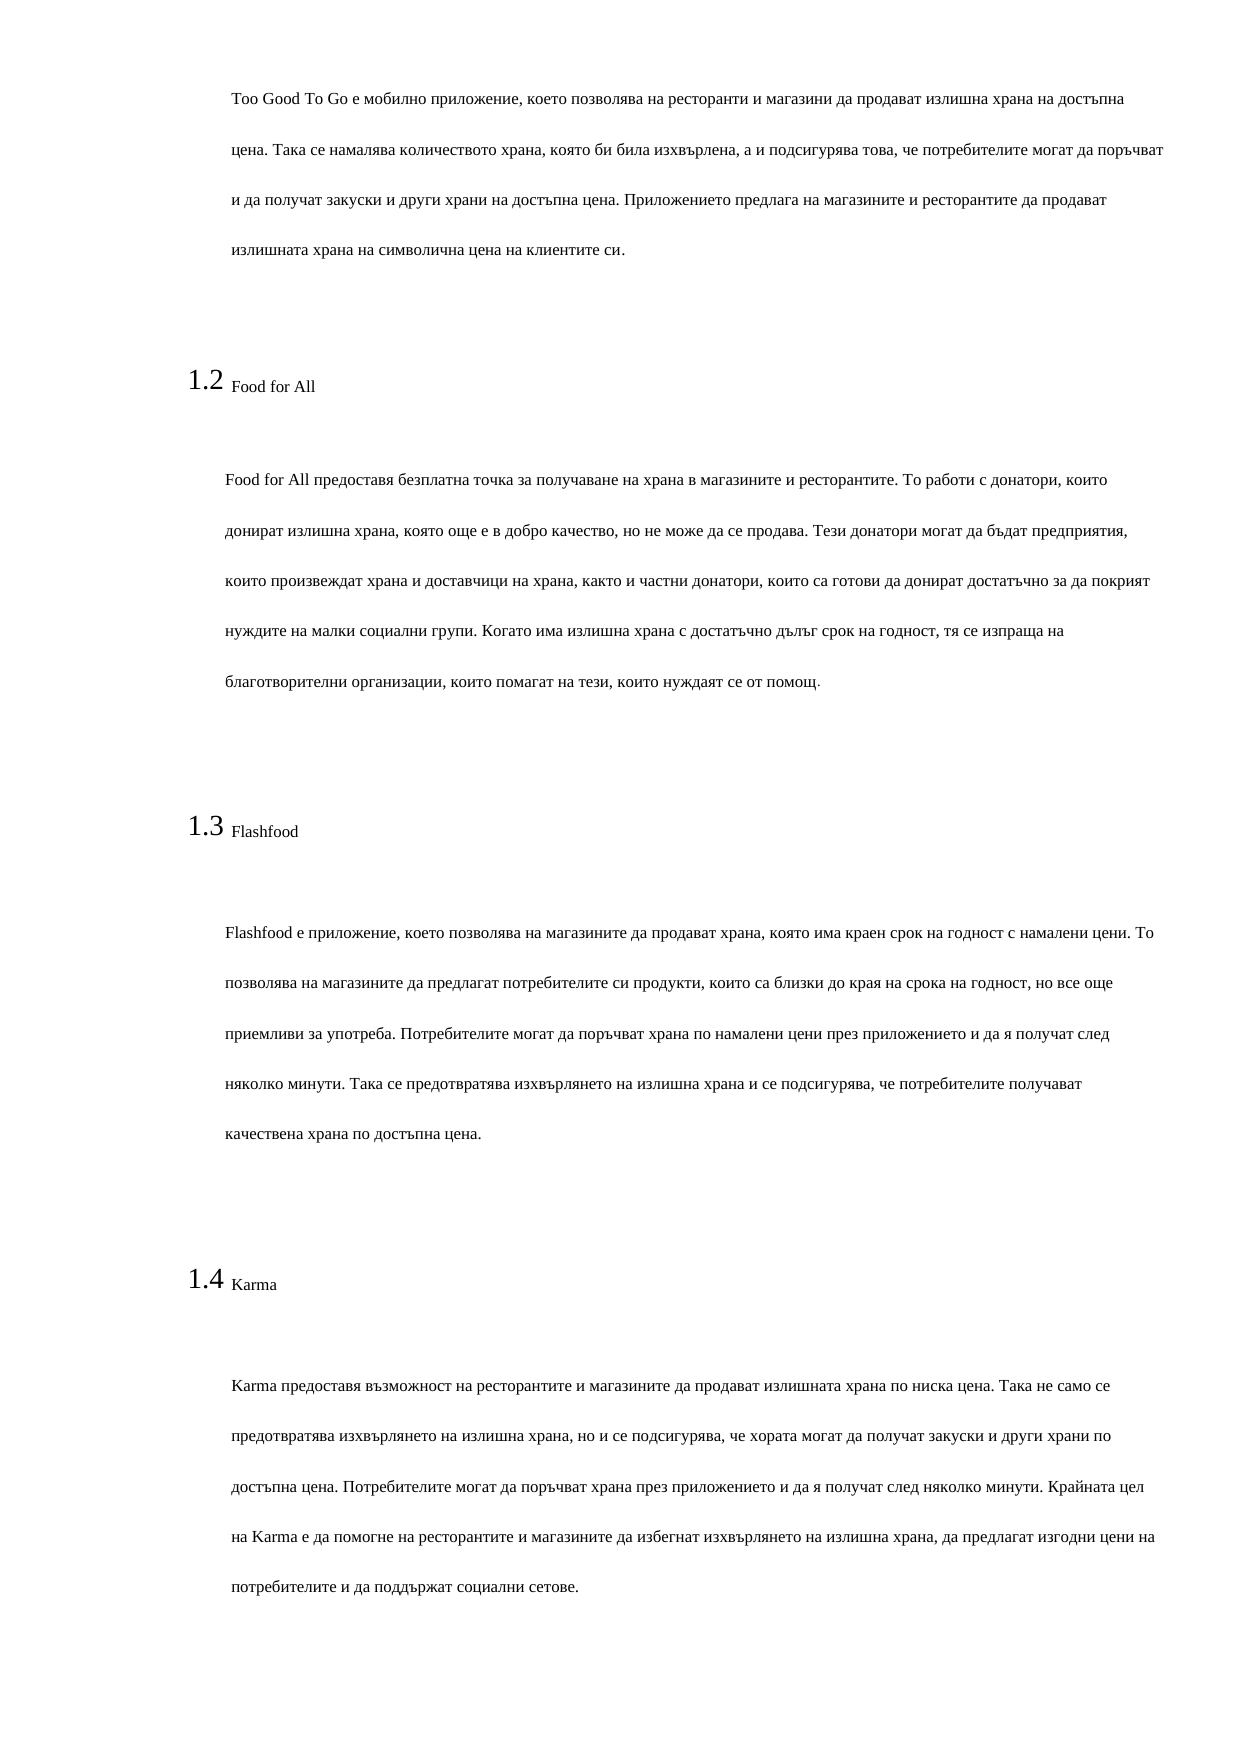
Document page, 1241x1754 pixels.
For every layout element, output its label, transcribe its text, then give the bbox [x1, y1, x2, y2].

list Karma [187, 1261, 1165, 1294]
list Flashfood е приложение, което позволява на магазините да продават храна, която има краен срок на годност с намалени цени. То позволява на магазините да предлагат потребителите си продукти, които са близки до края на срока на годност, но все още приемливи за употреба. Потребителите могат да поръчват храна по намалени цени през приложението и да я получат след няколко минути. Така се предотвратява изхвърлянето на излишна храна и се подсигурява, че потребителите получават качествена храна по достъпна цена. [225, 909, 1165, 1143]
list Food for All [187, 362, 1165, 396]
list Karma предоставя възможност на ресторантите и магазините да продават излишната храна по ниска цена. Така не само се предотвратява изхвърлянето на излишна храна, но и се подсигурява, че хората могат да получат закуски и други храни по достъпна цена. Потребителите могат да поръчват храна през приложението и да я получат след няколко минути. Крайната цел на Karma е да помогне на ресторантите и магазините да избегнат изхвърлянето на излишна храна, да предлагат изгодни цени на потребителите и да поддържат социални сетове. [231, 1362, 1165, 1596]
list Flashfood [187, 808, 1165, 842]
text Food for All предоставя безплатна точка за получаване на храна в магазините и ресторантите. То работи с донатори, които донират излишна храна, която още е в добро качество, но не може да се продава. Тези донатори могат да бъдат предприятия, които произвеждат храна и доставчици на храна, както и частни донатори, които са готови да донират достатъчно за да покрият нуждите на малки социални групи. Когато има излишна храна с достатъчно дълъг срок на годност, тя се изпраща на благотворителни организации, които помагат на тези, които нуждаят се от помощ. [225, 456, 1165, 691]
list Too Good To Go е мобилно приложение, което позволява на ресторанти и магазини да продават излишна храна на достъпна цена. Така се намалява количеството храна, която би била изхвърлена, а и подсигурява това, че потребителите могат да поръчват и да получат закуски и други храни на достъпна цена. Приложението предлага на магазините и ресторантите да продават излишната храна на символична цена на клиентите си. [231, 75, 1165, 259]
